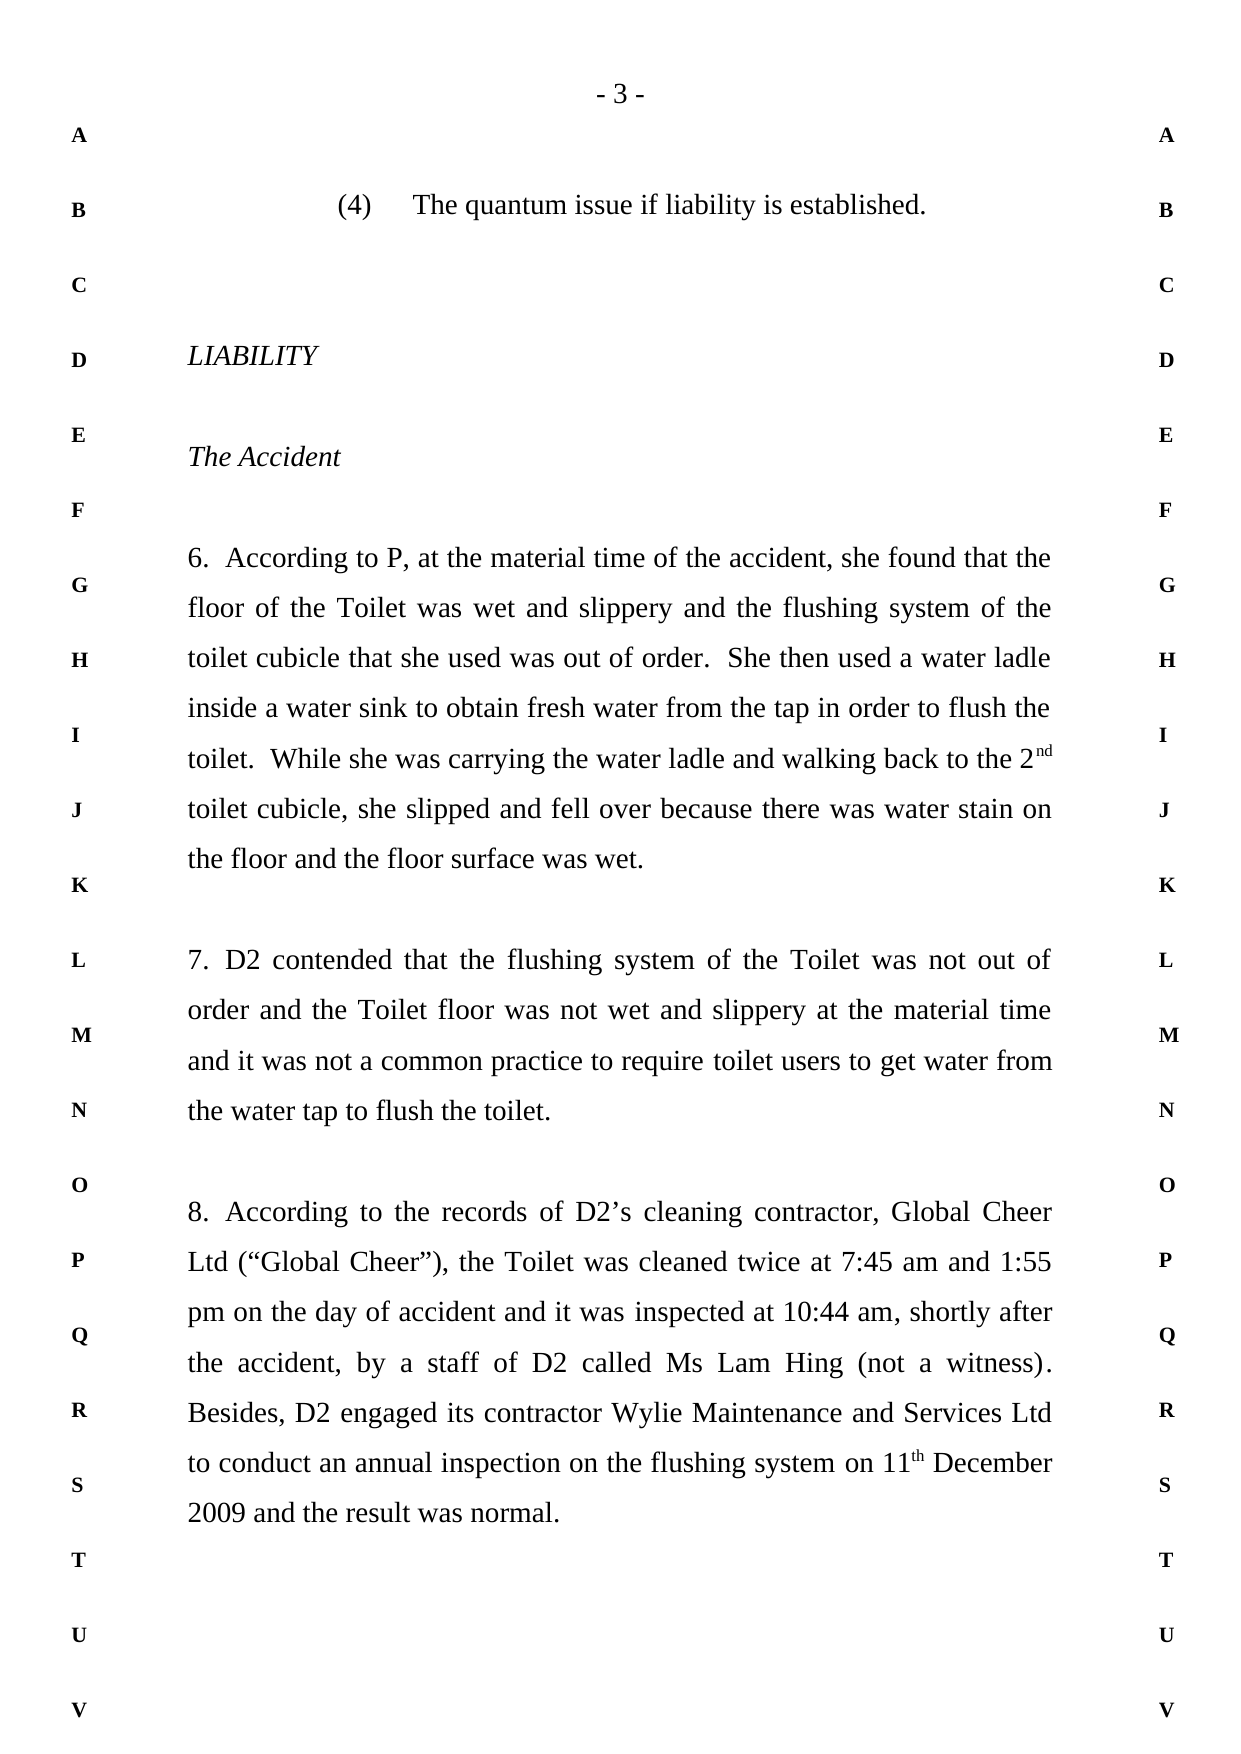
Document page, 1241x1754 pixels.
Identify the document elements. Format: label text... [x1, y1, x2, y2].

list According to P, at the material time of the accident, she found that the floor of the Toilet was wet and slippery and the flushing system of the toilet cubicle that she used was out of order. She then used a water ladle inside a water sink to obtain fresh water from the tap in order to flush the toilet. While she was carrying the water ladle and walking back to the 2nd toilet cubicle, she slipped and fell over because there was water stain on the floor and the floor surface was wet. [187, 540, 1053, 875]
list D2 contended that the flushing system of the Toilet was not out of order and the Toilet floor was not wet and slippery at the material time and it was not a common practice to require toilet users to get water from the water tap to flush the toilet. [187, 942, 1053, 1127]
list The quantum issue if liability is established. [337, 187, 1053, 221]
list According to the records of D2’s cleaning contractor, Global Cheer Ltd (“Global Cheer”), the Toilet was cleaned twice at 7:45 am and 1:55 pm on the day of accident and it was inspected at 10:44 am, shortly after the accident, by a staff of D2 called Ms Lam Hing (not a witness). Besides, D2 engaged its contractor Wylie Maintenance and Services Ltd to conduct an annual inspection on the flushing system on 11th December 2009 and the result was normal. [187, 1194, 1053, 1529]
text LIABILITY [187, 338, 1053, 372]
text The Accident [187, 439, 1053, 473]
